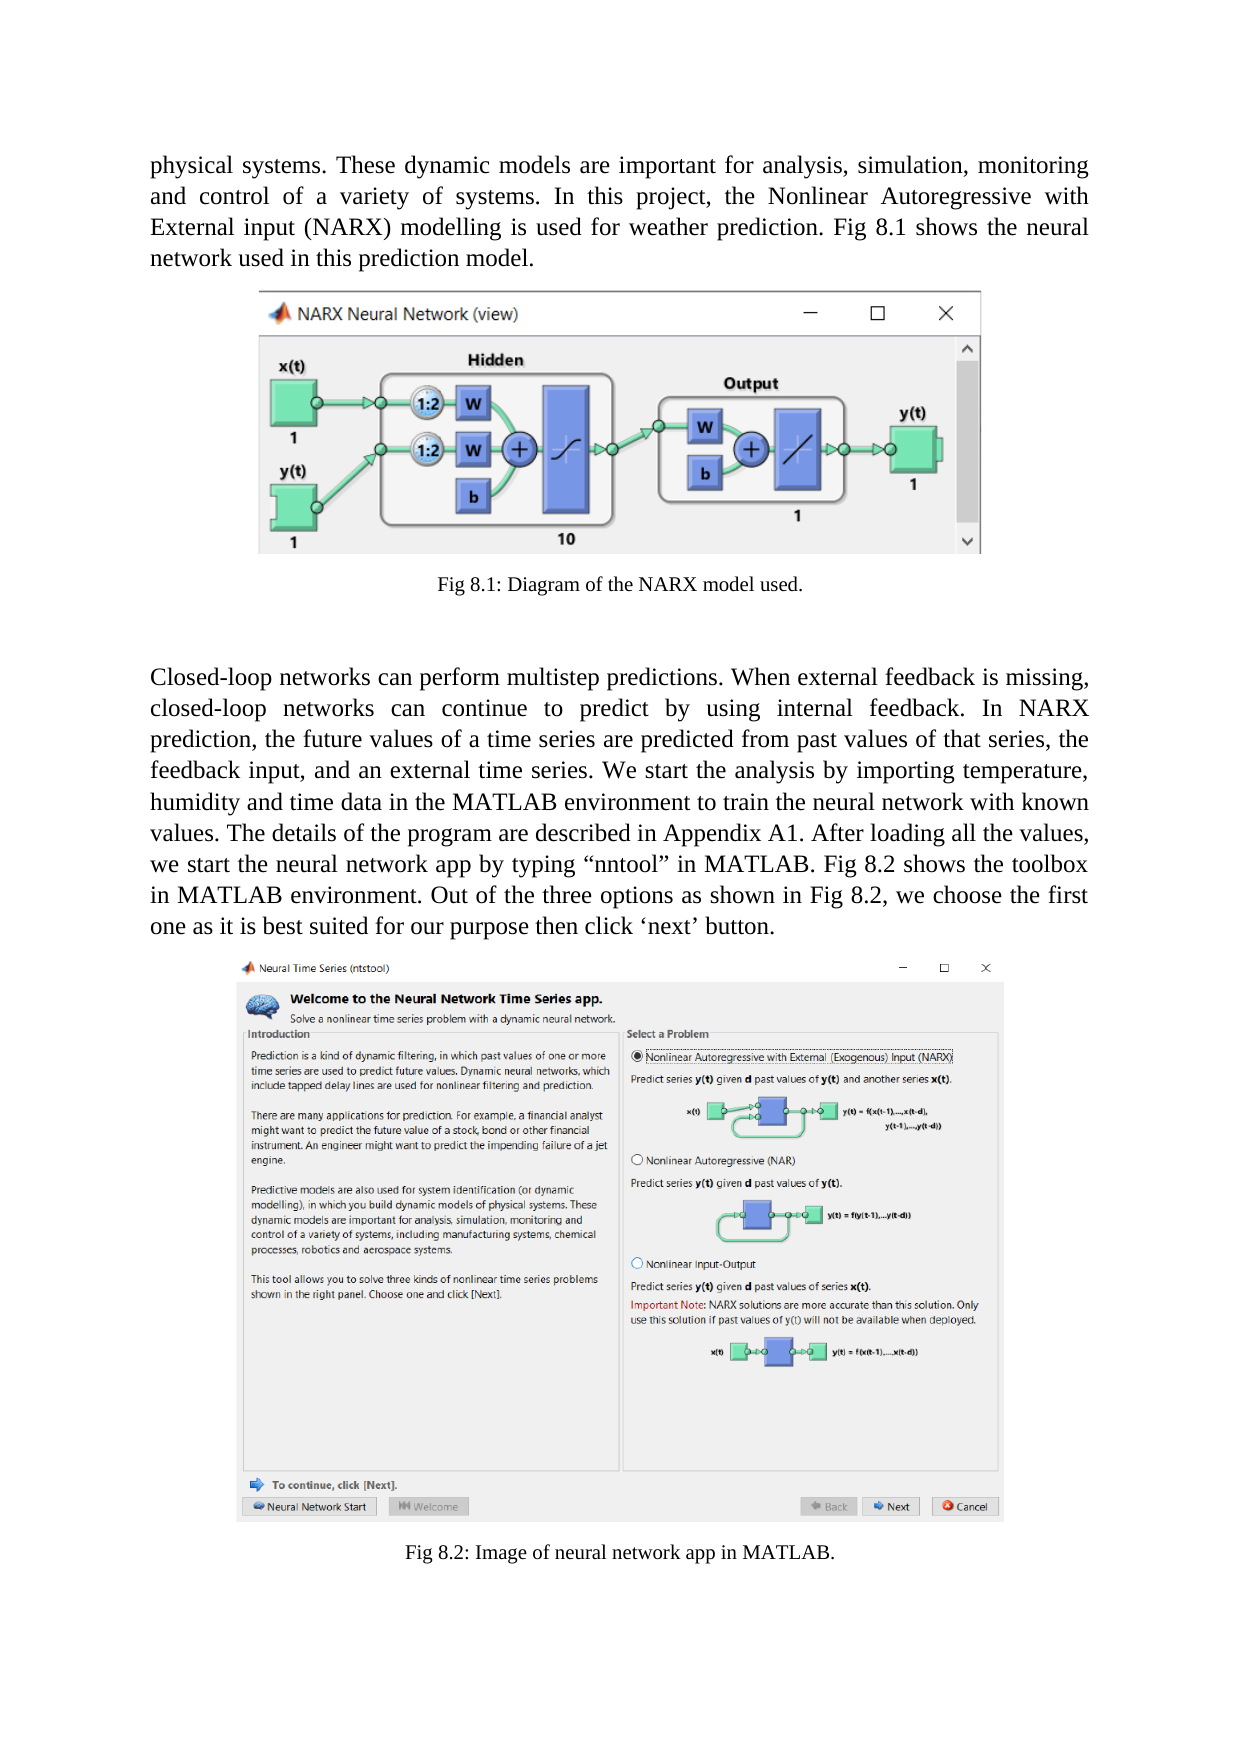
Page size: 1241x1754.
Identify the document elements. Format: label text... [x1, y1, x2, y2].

text Closed-loop networks can perform multistep predictions. When external feedback is missing, closed-loop networks can continue to predict by using internal feedback. In NARX prediction, the future values of a time series are predicted from past values of that series, the feedback input, and an external time series. We start the analysis by importing temperature, humidity and time data in the MATLAB environment to train the neural network with known values. The details of the program are described in Appendix A1. After loading all the values, we start the neural network app by typing “nntool” in MATLAB. Fig 8.2 shows the toolbox in MATLAB environment. Out of the three options as shown in Fig 8.2, we choose the first one as it is best suited for our purpose then click ‘next’ button. [150, 662, 1090, 939]
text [150, 150, 1090, 272]
picture [258, 290, 982, 554]
picture [236, 958, 1004, 1522]
text Fig 8.1: Diagram of the NARX model used. [150, 572, 1090, 596]
text Fig 8.2: Image of neural network app in MATLAB. [150, 1540, 1090, 1564]
